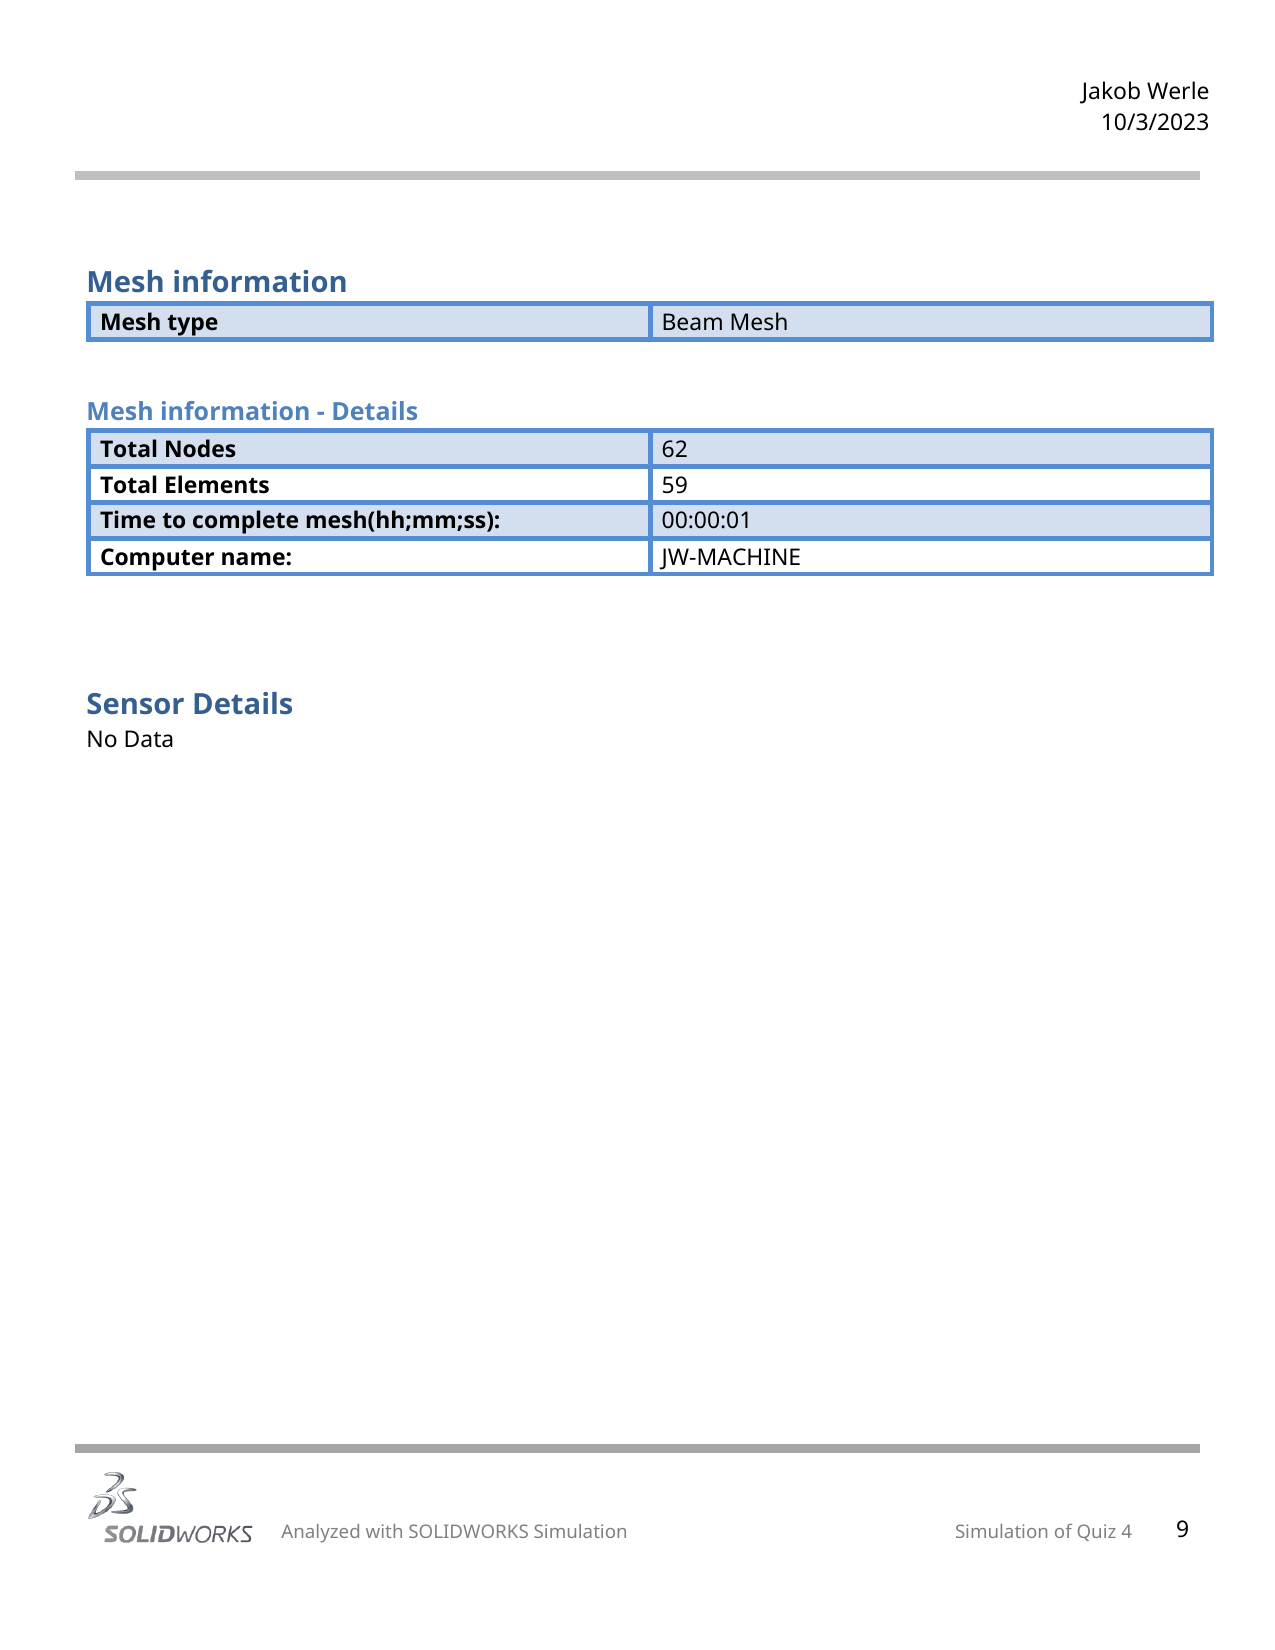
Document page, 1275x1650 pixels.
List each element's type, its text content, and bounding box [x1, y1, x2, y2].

table_header Sensor Details No Data [75, 633, 1222, 754]
picture [86, 1453, 254, 1544]
table_header Mesh information Mesh information - Details [75, 211, 1222, 576]
